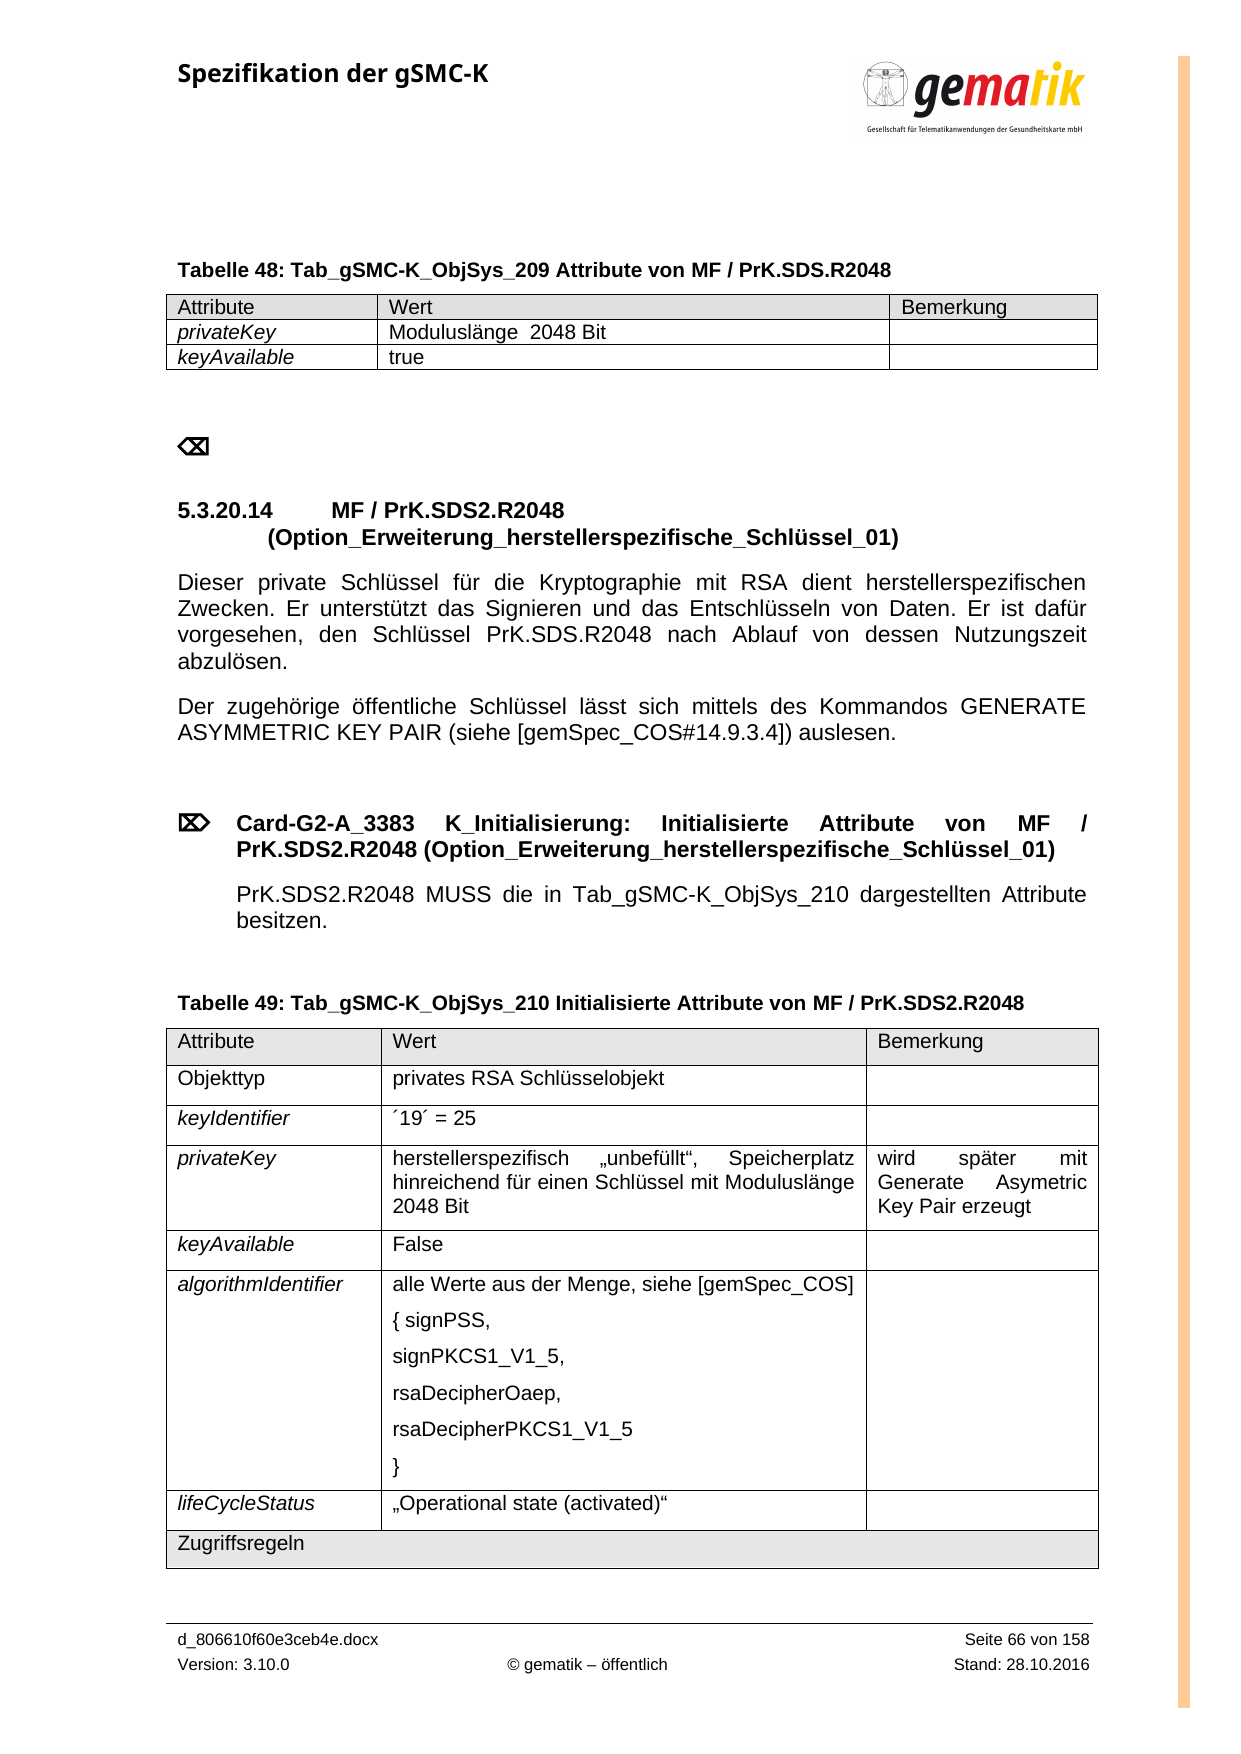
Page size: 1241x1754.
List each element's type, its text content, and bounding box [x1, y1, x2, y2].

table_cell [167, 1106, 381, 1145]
text Tabelle 48: Tab_gSMC-K_ObjSys_209 Attribute von MF / PrK.SDS.R2048 [177, 258, 1087, 282]
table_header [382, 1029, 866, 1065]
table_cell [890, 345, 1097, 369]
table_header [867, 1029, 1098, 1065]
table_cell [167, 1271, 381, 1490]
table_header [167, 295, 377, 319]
picture [854, 56, 1088, 143]
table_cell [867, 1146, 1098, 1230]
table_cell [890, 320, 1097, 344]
text PrK.SDS2.R2048 MUSS die in Tab_gSMC-K_ObjSys_210 dargestellten Attribute besitzen. [236, 881, 1087, 934]
subtitle MF / PrK.SDS2.R2048 (Option_Erweiterung_herstellerspezifische_Schlüssel_01) [177, 497, 1087, 550]
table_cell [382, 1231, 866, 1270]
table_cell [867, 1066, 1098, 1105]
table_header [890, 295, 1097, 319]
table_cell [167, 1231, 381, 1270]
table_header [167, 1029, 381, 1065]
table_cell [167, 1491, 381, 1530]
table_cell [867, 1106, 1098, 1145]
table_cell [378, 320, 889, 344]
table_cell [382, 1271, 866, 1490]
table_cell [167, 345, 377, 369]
text Der zugehörige öffentliche Schlüssel lässt sich mittels des Kommandos GENERATE ASYMMETRIC KEY PAIR (siehe [gemSpec_COS#14.9.3.4]) auslesen. [177, 693, 1087, 746]
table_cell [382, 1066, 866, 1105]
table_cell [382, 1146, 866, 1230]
text Tabelle 49: Tab_gSMC-K_ObjSys_210 Initialisierte Attribute von MF / PrK.SDS2.R2048 [177, 991, 1087, 1015]
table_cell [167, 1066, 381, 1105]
text Dieser private Schlüssel für die Kryptographie mit RSA dient herstellerspezifischen Zwecken. Er unterstützt das Signieren und das Entschlüsseln von Daten. Er ist dafür vorgesehen, den Schlüssel PrK.SDS.R2048 nach Ablauf von dessen Nutzungszeit abzulösen. [177, 569, 1087, 674]
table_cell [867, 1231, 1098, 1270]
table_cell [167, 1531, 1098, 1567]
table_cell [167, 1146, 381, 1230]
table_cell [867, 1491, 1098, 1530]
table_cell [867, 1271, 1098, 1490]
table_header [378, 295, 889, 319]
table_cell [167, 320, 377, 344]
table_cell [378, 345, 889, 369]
text Card-G2-A_3383 K_Initialisierung: Initialisierte Attribute von MF / PrK.SDS2.R2048 (Option_Erweiterung_herstellerspezifische_Schlüssel_01) [177, 809, 1087, 862]
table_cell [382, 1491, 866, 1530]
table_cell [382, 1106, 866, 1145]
